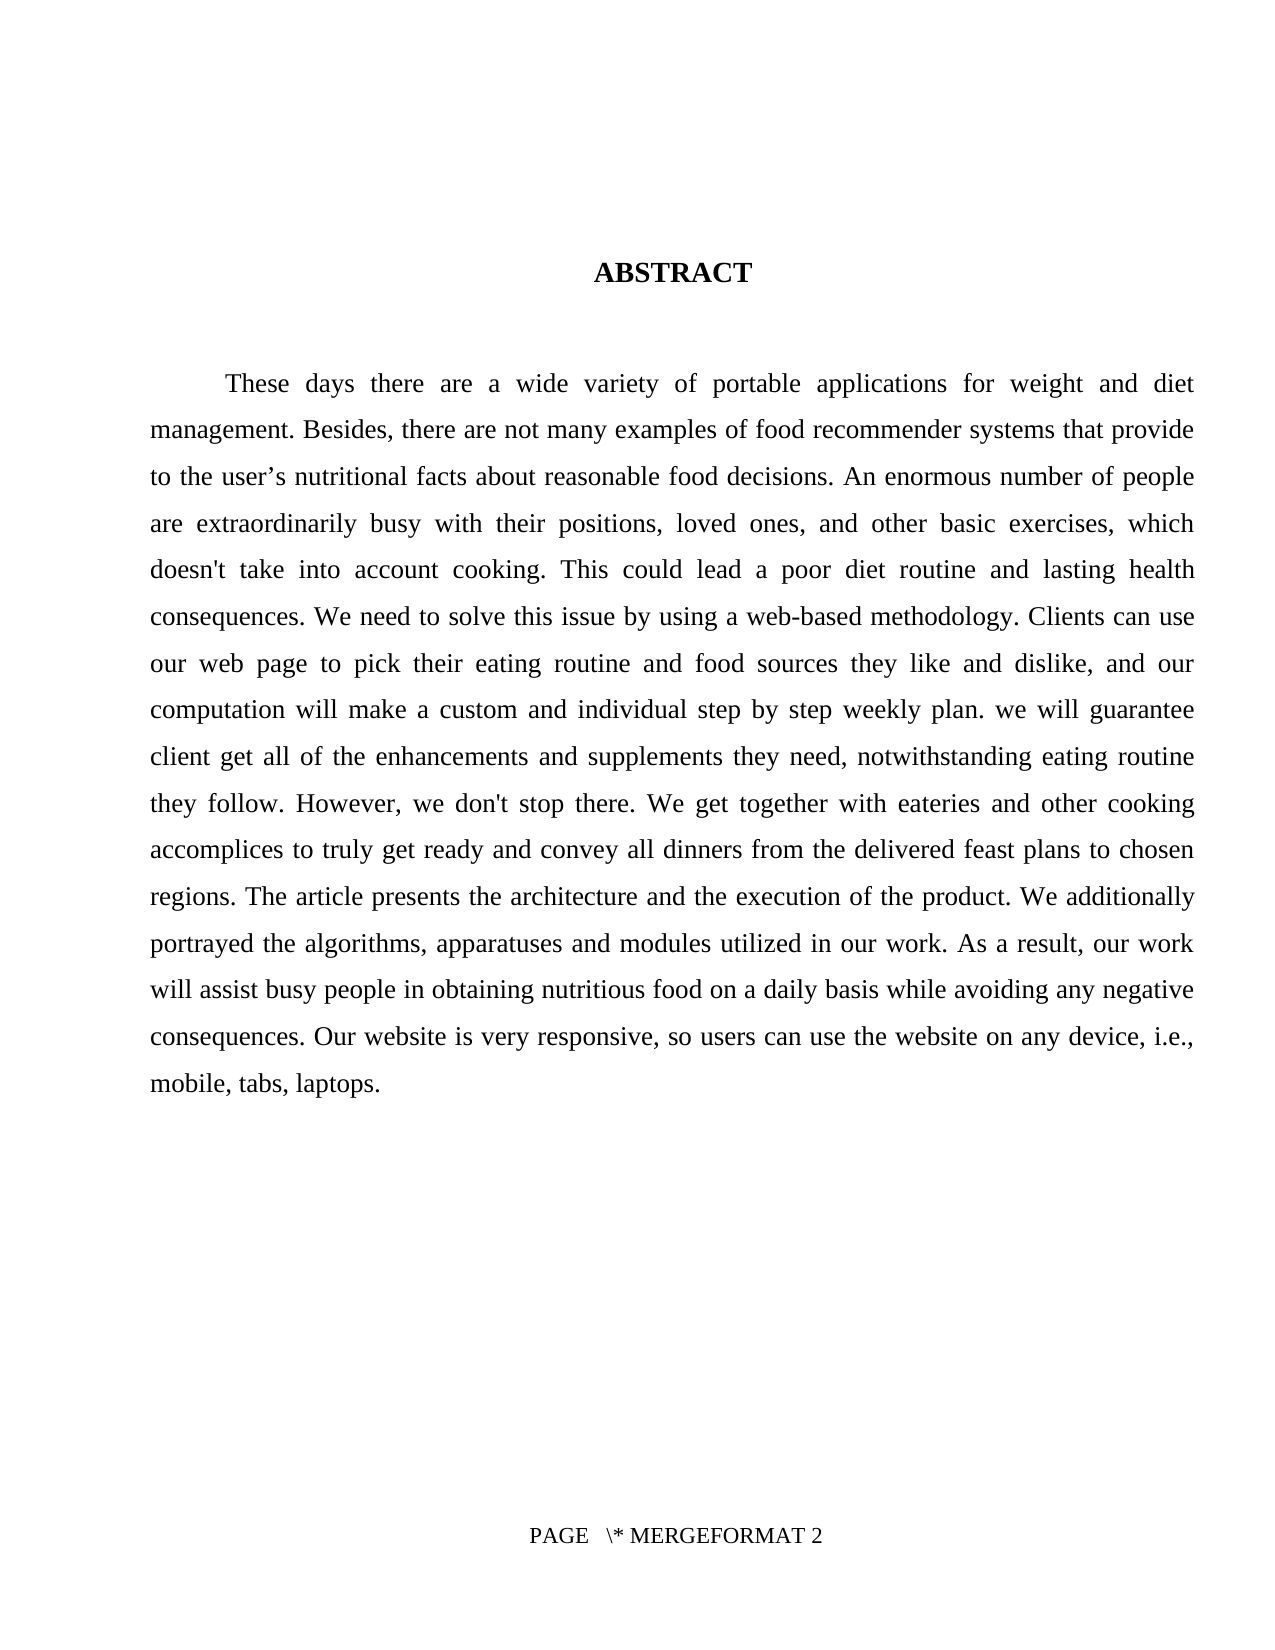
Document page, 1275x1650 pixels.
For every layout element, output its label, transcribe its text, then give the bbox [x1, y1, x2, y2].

text ABSTRACT [150, 255, 1196, 289]
text These days there are a wide variety of portable applications for weight and diet management. Besides, there are not many examples of food recommender systems that provide to the user’s nutritional facts about reasonable food decisions. An enormous number of people are extraordinarily busy with their positions, loved ones, and other basic exercises, which doesn't take into account cooking. This could lead a poor diet routine and lasting health consequences. We need to solve this issue by using a web-based methodology. Clients can use our web page to pick their eating routine and food sources they like and dislike, and our computation will make a custom and individual step by step weekly plan. we will guarantee client get all of the enhancements and supplements they need, notwithstanding eating routine they follow. However, we don't stop there. We get together with eateries and other cooking accomplices to truly get ready and convey all dinners from the delivered feast plans to chosen regions. The article presents the architecture and the execution of the product. We additionally portrayed the algorithms, apparatuses and modules utilized in our work. As a result, our work will assist busy people in obtaining nutritious food on a daily basis while avoiding any negative consequences. Our website is very responsive, so users can use the website on any device, i.e., mobile, tabs, laptops. [150, 367, 1196, 1098]
